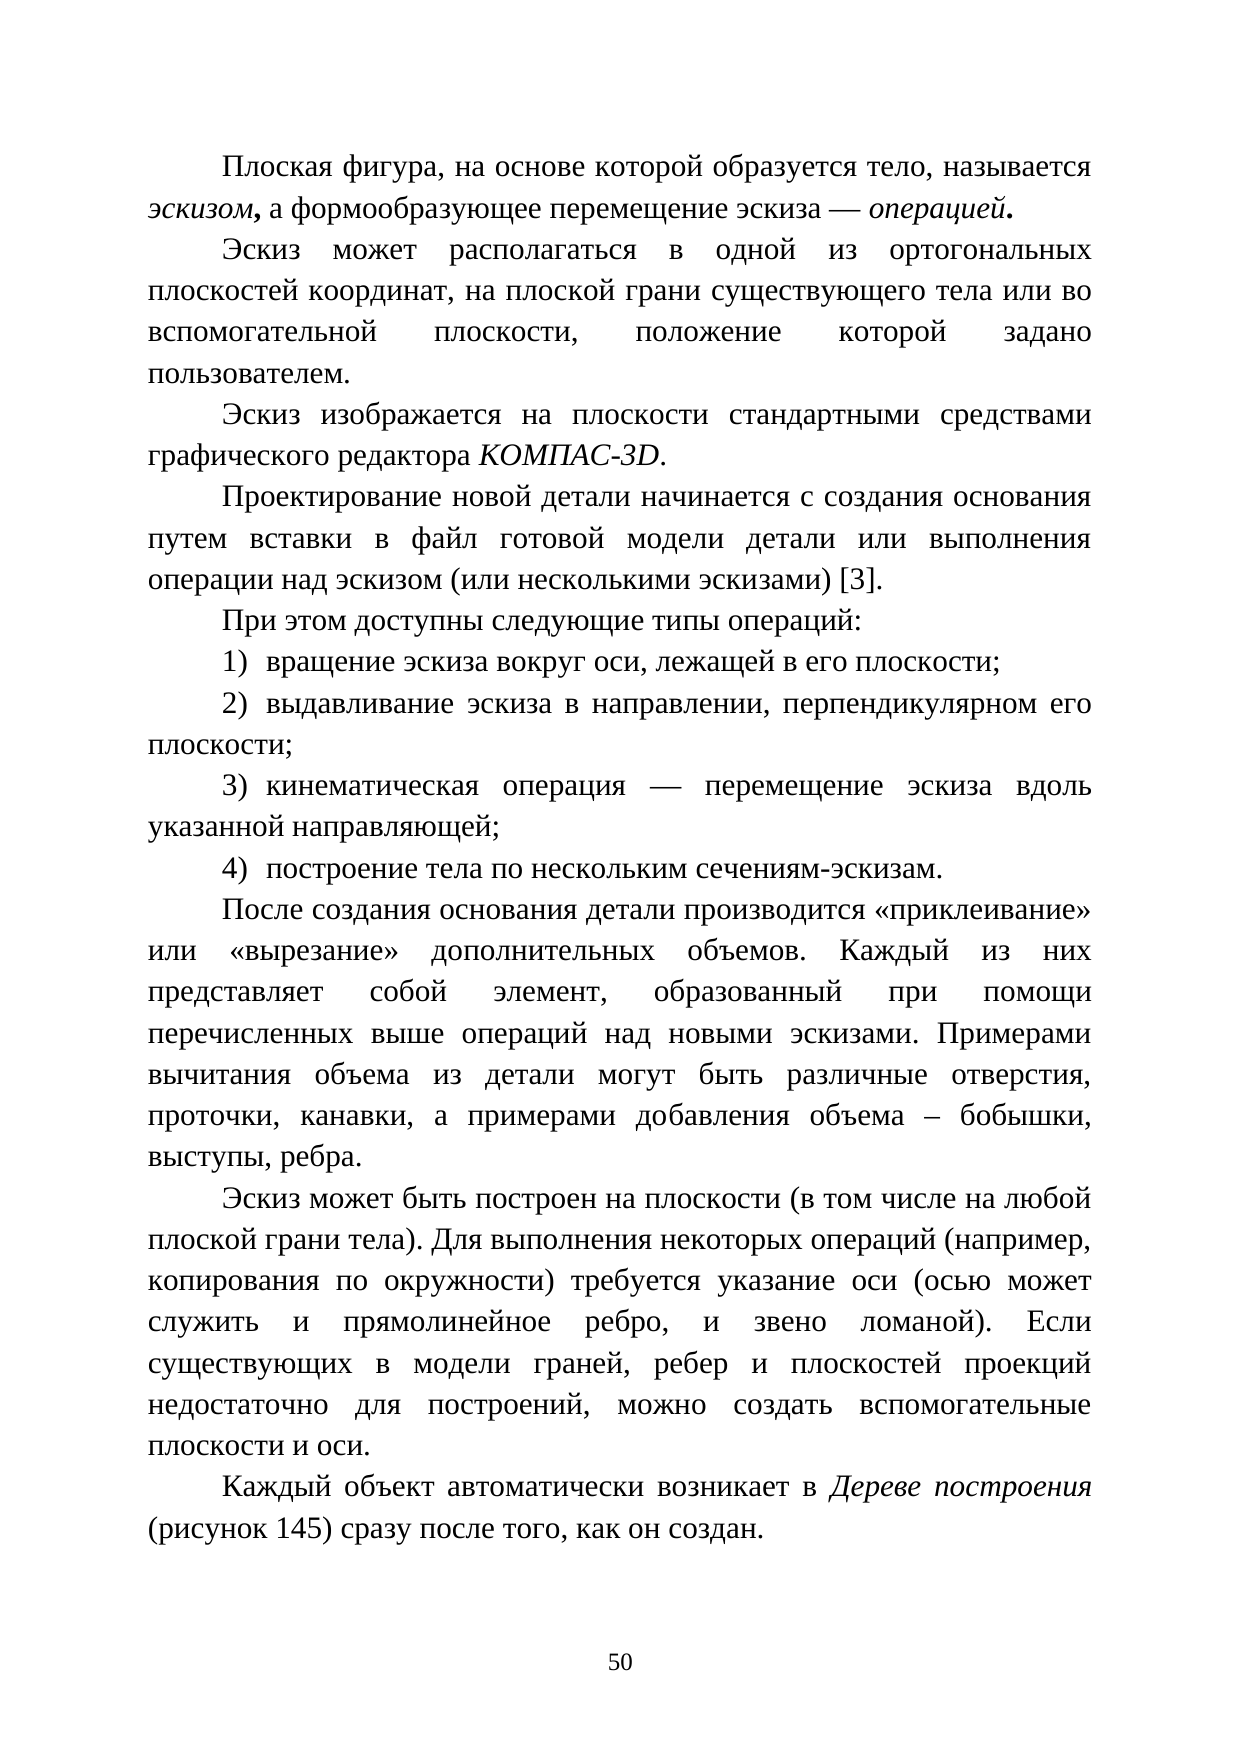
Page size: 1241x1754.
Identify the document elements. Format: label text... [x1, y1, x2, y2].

list вращение эскиза вокруг оси, лежащей в его плоскости; [148, 643, 1092, 679]
list выдавливание эскиза в направлении, перпендикулярном его плоскости; [148, 684, 1092, 761]
text Плоская фигура, на основе которой образуется тело, называется эскизом, а формообразующее перемещение эскиза — операцией. [148, 148, 1092, 225]
text Эскиз может быть построен на плоскости (в том числе на любой плоской грани тела). Для выполнения некоторых операций (например, копирования по окружности) требуется указание оси (осью может служить и прямолинейное ребро, и звено ломаной). Если существующих в модели граней, ребер и плоскостей проекций недостаточно для построений, можно создать вспомогательные плоскости и оси. [148, 1179, 1092, 1462]
text Каждый объект автоматически возникает в Дереве построения (рисунок 145) сразу после того, как он создан. [148, 1468, 1092, 1545]
text При этом доступны следующие типы операций: [148, 601, 1092, 637]
list кинематическая операция — перемещение эскиза вдоль указанной направляющей; [148, 766, 1092, 844]
list построение тела по нескольким сечениям-эскизам. [148, 849, 1092, 885]
text Эскиз изображается на плоскости стандартными средствами графического редактора КОМПАС-3D. [148, 395, 1092, 472]
text Эскиз может располагаться в одной из ортогональных плоскостей координат, на плоской грани существующего тела или во вспомогательной плоскости, положение которой задано пользователем. [148, 230, 1092, 390]
text После создания основания детали производится «приклеивание» или «вырезание» дополнительных объемов. Каждый из них представляет собой элемент, образованный при помощи перечисленных выше операций над новыми эскизами. Примерами вычитания объема из детали могут быть различные отверстия, проточки, канавки, а примерами добавления объема – бобышки, выступы, ребра. [148, 890, 1092, 1174]
text Проектирование новой детали начинается с создания основания путем вставки в файл готовой модели детали или выполнения операции над эскизом (или несколькими эскизами) [3]. [148, 478, 1092, 596]
